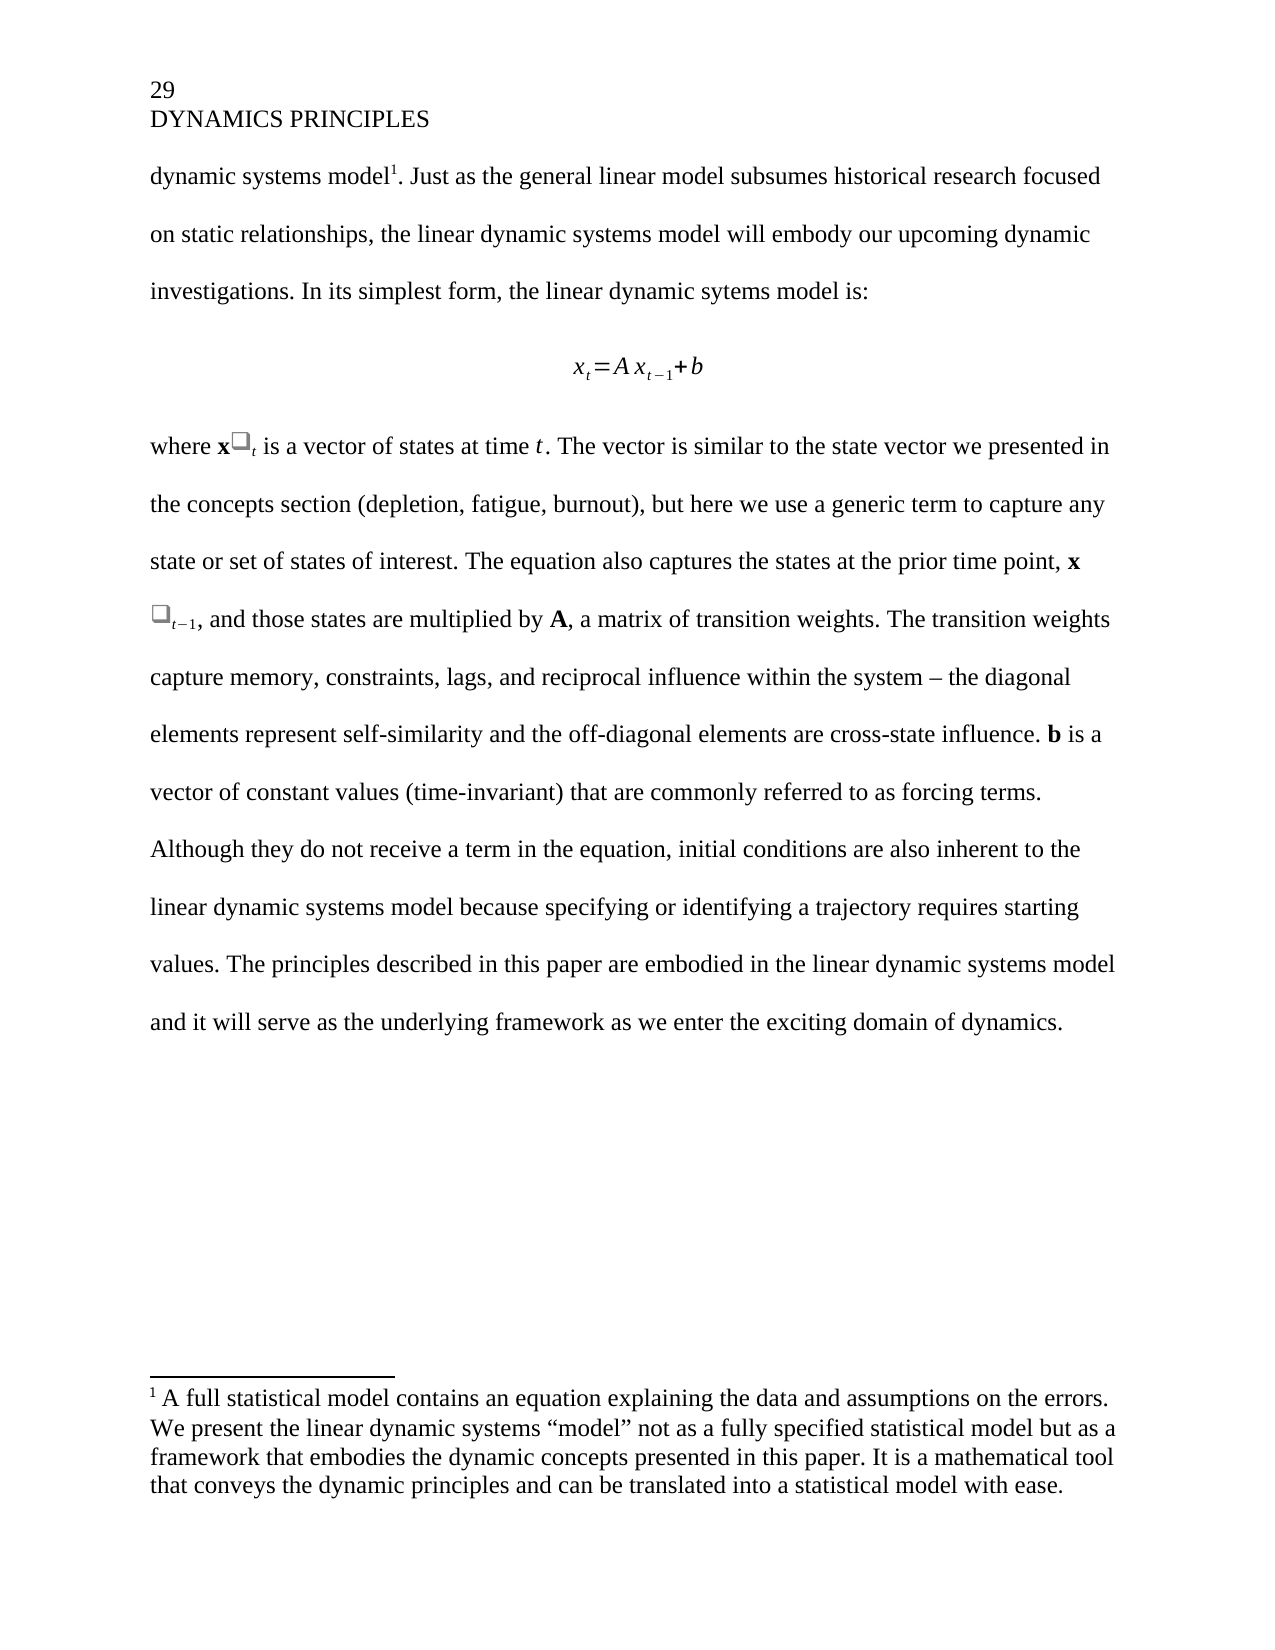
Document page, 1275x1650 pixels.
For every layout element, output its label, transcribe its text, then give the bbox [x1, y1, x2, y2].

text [150, 161, 1125, 305]
text where x is a vector of states at time . The vector is similar to the state vector we presented in the concepts section (depletion, fatigue, burnout), but here we use a generic term to capture any state or set of states of interest. The equation also captures the states at the prior time point, x, and those states are multiplied by A, a matrix of transition weights. The transition weights capture memory, constraints, lags, and reciprocal influence within the system – the diagonal elements represent self-similarity and the off-diagonal elements are cross-state influence. b is a vector of constant values (time-invariant) that are commonly referred to as forcing terms. Although they do not receive a term in the equation, initial conditions are also inherent to the linear dynamic systems model because specifying or identifying a trajectory requires starting values. The principles described in this paper are embodied in the linear dynamic systems model and it will serve as the underlying framework as we enter the exciting domain of dynamics. [150, 431, 1125, 1036]
